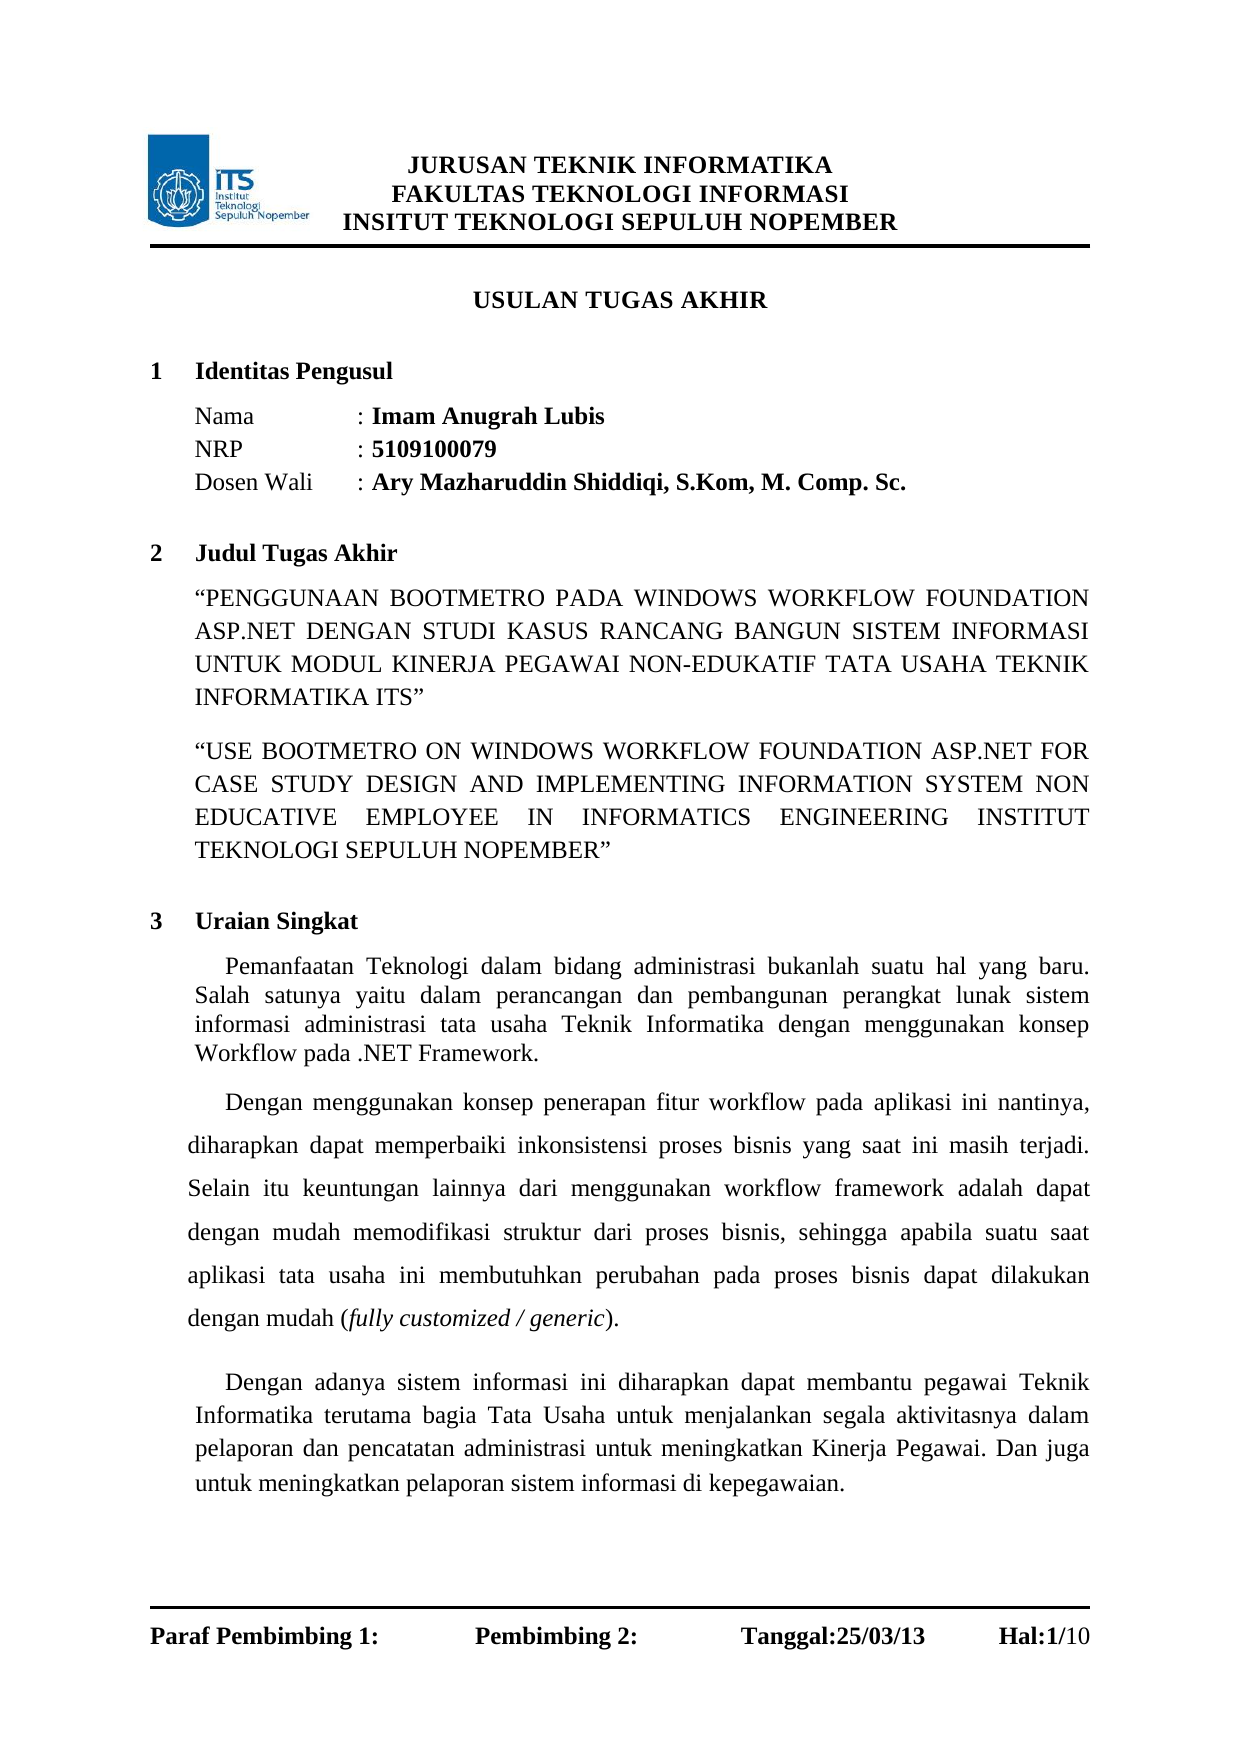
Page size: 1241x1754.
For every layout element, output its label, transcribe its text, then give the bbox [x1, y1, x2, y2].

subtitle Judul Tugas Akhir [150, 538, 1090, 567]
text Dengan menggunakan konsep penerapan fitur workflow pada aplikasi ini nantinya, diharapkan dapat memperbaiki inkonsistensi proses bisnis yang saat ini masih terjadi. Selain itu keuntungan lainnya dari menggunakan workflow framework adalah dapat dengan mudah memodifikasi struktur dari proses bisnis, sehingga apabila suatu saat aplikasi tata usaha ini membutuhkan perubahan pada proses bisnis dapat dilakukan dengan mudah (fully customized / generic). [187, 1087, 1090, 1332]
text “PENGGUNAAN BOOTMETRO PADA WINDOWS WORKFLOW FOUNDATION ASP.NET DENGAN STUDI KASUS RANCANG BANGUN SISTEM INFORMASI UNTUK MODUL KINERJA PEGAWAI NON-EDUKATIF TATA USAHA TEKNIK INFORMATIKA ITS” [194, 583, 1090, 711]
text Dosen Wali : Ary Mazharuddin Shiddiqi, S.Kom, M. Comp. Sc. [194, 467, 1090, 496]
text Dengan adanya sistem informasi ini diharapkan dapat membantu pegawai Teknik Informatika terutama bagia Tata Usaha untuk menjalankan segala aktivitasnya dalam pelaporan dan pencatatan administrasi untuk meningkatkan Kinerja Pegawai. Dan juga untuk meningkatkan pelaporan sistem informasi di kepegawaian. [195, 1367, 1090, 1497]
subtitle Identitas Pengusul [150, 356, 1090, 384]
text NRP : 5109100079 [194, 434, 1090, 463]
title INSITUT TEKNOLOGI SEPULUH NOPEMBER [150, 207, 1090, 244]
subtitle USULAN TUGAS AKHIR [150, 285, 1090, 314]
text Nama : Imam Anugrah Lubis [194, 401, 1090, 430]
title JURUSAN TEKNIK INFORMATIKA [318, 150, 1090, 179]
text “USE BOOTMETRO ON WINDOWS WORKFLOW FOUNDATION ASP.NET FOR CASE STUDY DESIGN AND IMPLEMENTING INFORMATION SYSTEM NON EDUCATIVE EMPLOYEE IN INFORMATICS ENGINEERING INSTITUT TEKNOLOGI SEPULUH NOPEMBER” [194, 736, 1090, 864]
title FAKULTAS TEKNOLOGI INFORMASI [318, 179, 1090, 207]
subtitle Uraian Singkat [150, 906, 1090, 934]
text Pemanfaatan Teknologi dalam bidang administrasi bukanlah suatu hal yang baru. Salah satunya yaitu dalam perancangan dan pembangunan perangkat lunak sistem informasi administrasi tata usaha Teknik Informatika dengan menggunakan konsep Workflow pada .NET Framework. [194, 951, 1090, 1066]
picture [142, 127, 318, 240]
